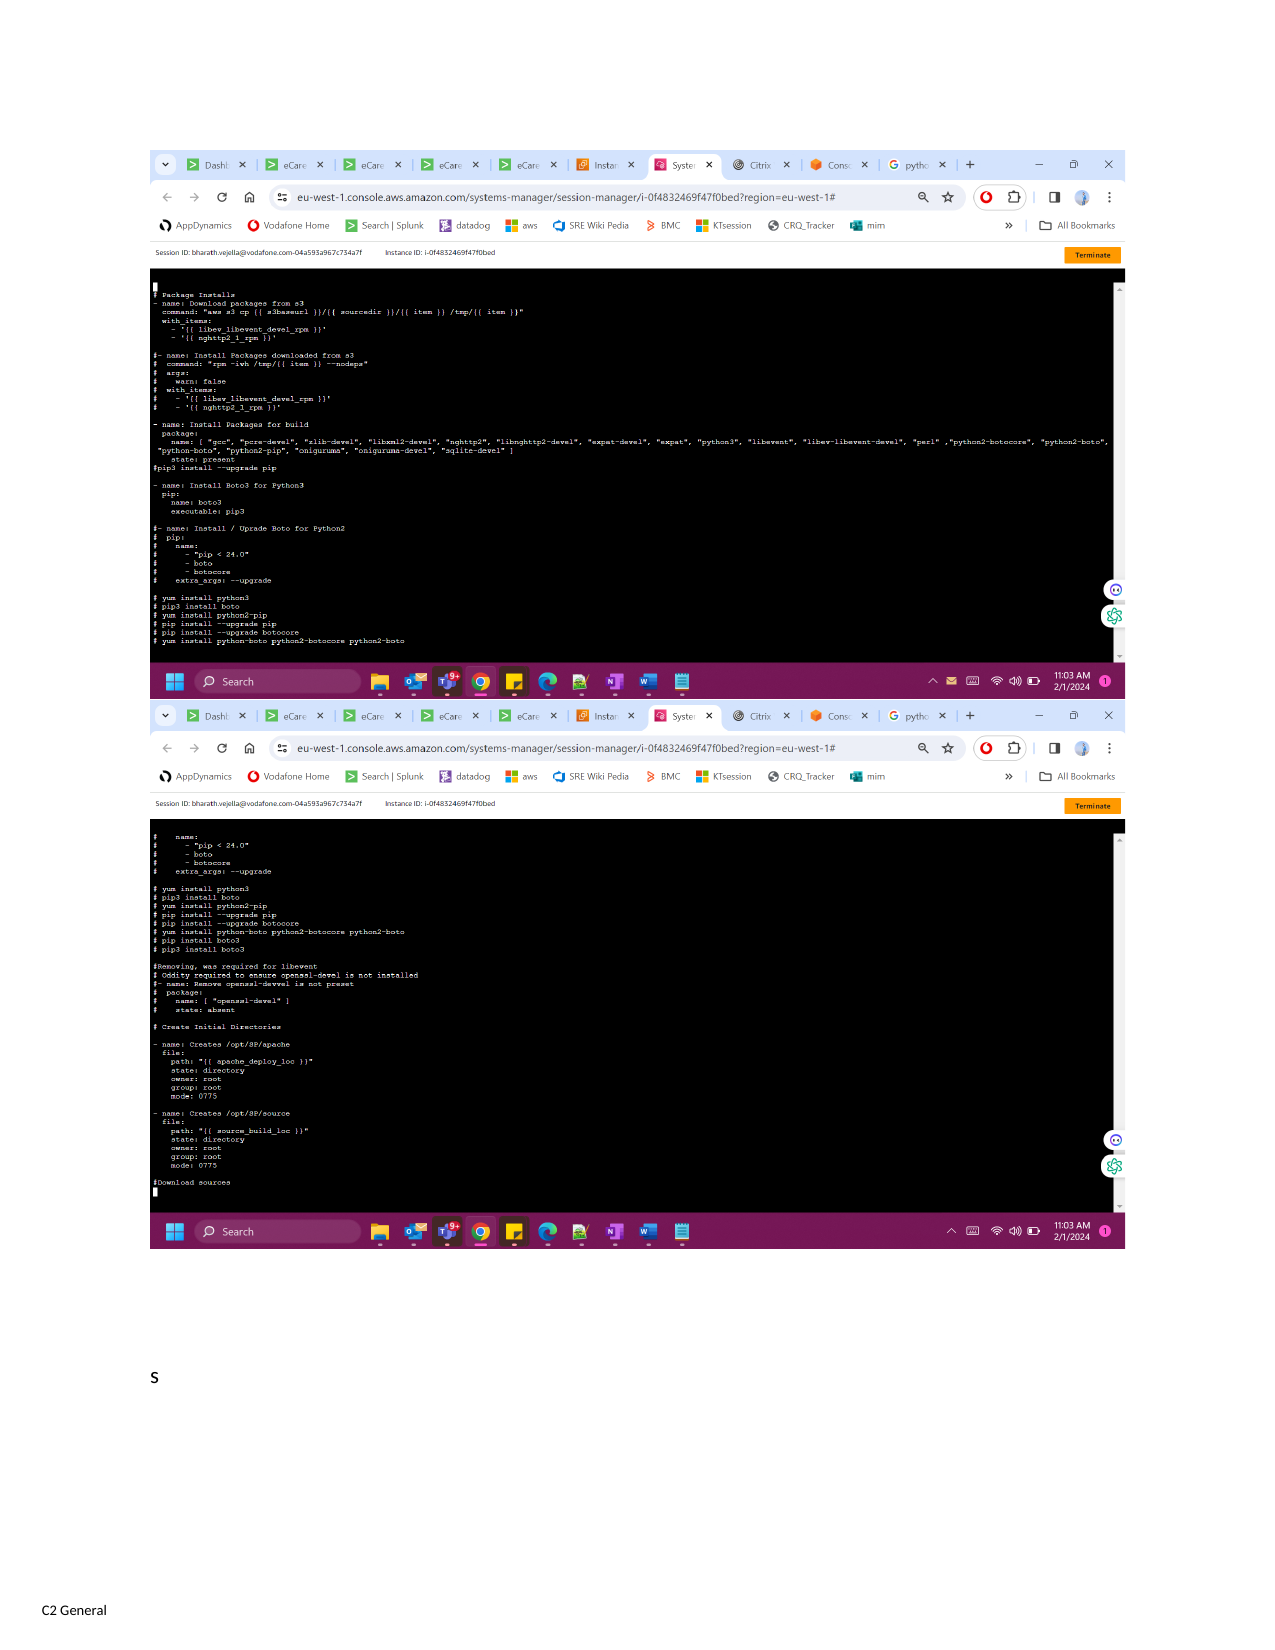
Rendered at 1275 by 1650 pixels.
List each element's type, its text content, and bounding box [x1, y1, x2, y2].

picture [150, 700, 1125, 1249]
text s [150, 1362, 1125, 1390]
picture [150, 150, 1125, 699]
